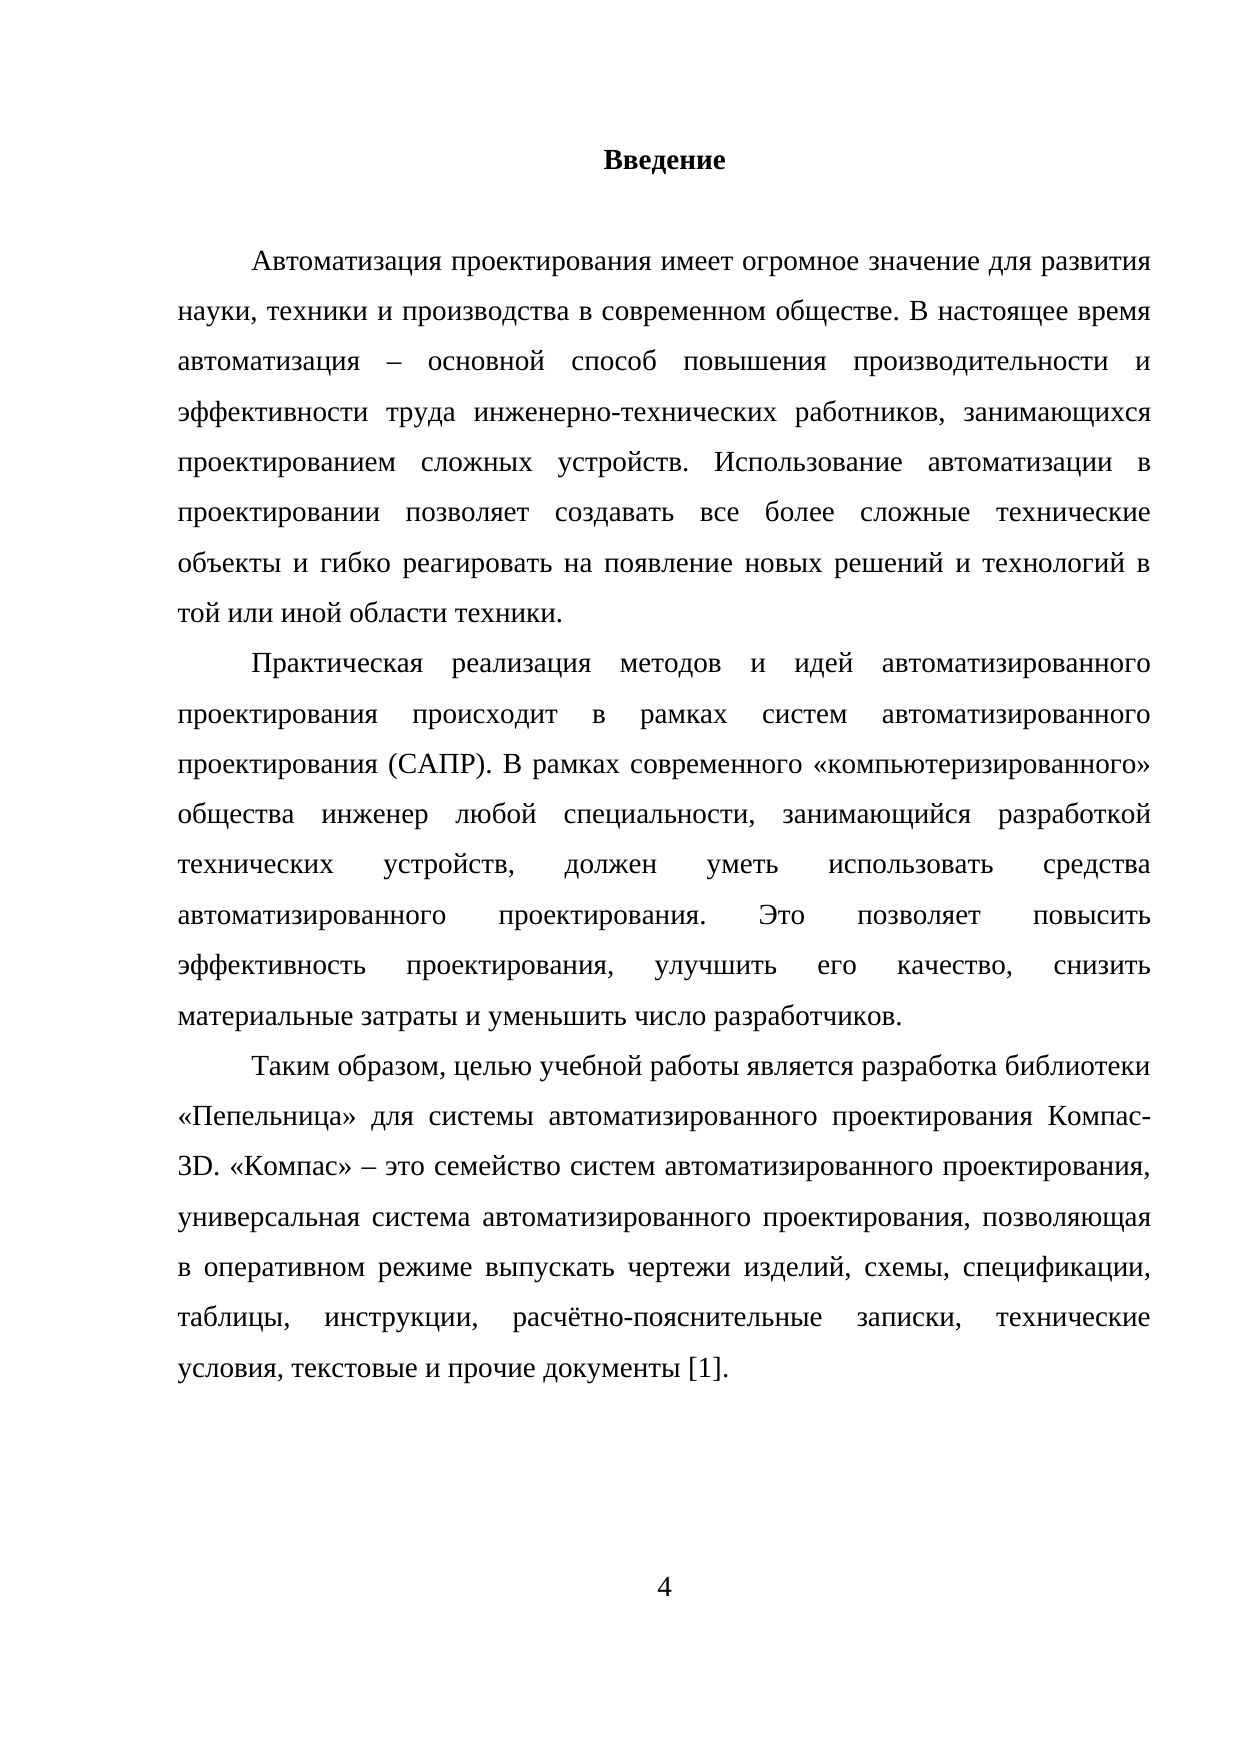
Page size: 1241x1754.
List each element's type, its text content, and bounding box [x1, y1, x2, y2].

text Автоматизация проектирования имеет огромное значение для развития науки, техники и производства в современном обществе. В настоящее время автоматизация – основной способ повышения производительности и эффективности труда инженерно-технических работников, занимающихся проектированием сложных устройств. Использование автоматизации в проектировании позволяет создавать все более сложные технические объекты и гибко реагировать на появление новых решений и технологий в той или иной области техники. [177, 243, 1152, 629]
text Практическая реализация методов и идей автоматизированного проектирования происходит в рамках систем автоматизированного проектирования (САПР). В рамках современного «компьютеризированного» общества инженер любой специальности, занимающийся разработкой технических устройств, должен уметь использовать средства автоматизированного проектирования. Это позволяет повысить эффективность проектирования, улучшить его качество, снизить материальные затраты и уменьшить число разработчиков. [177, 645, 1152, 1031]
subtitle Введение [177, 142, 1152, 176]
text Таким образом, целью учебной работы является разработка библиотеки «Пепельница» для системы автоматизированного проектирования Компас-3D. «Компас» – это семейство систем автоматизированного проектирования, универсальная система автоматизированного проектирования, позволяющая в оперативном режиме выпускать чертежи изделий, схемы, спецификации, таблицы, инструкции, расчётно-пояснительные записки, технические условия, текстовые и прочие документы [1]. [177, 1048, 1152, 1383]
